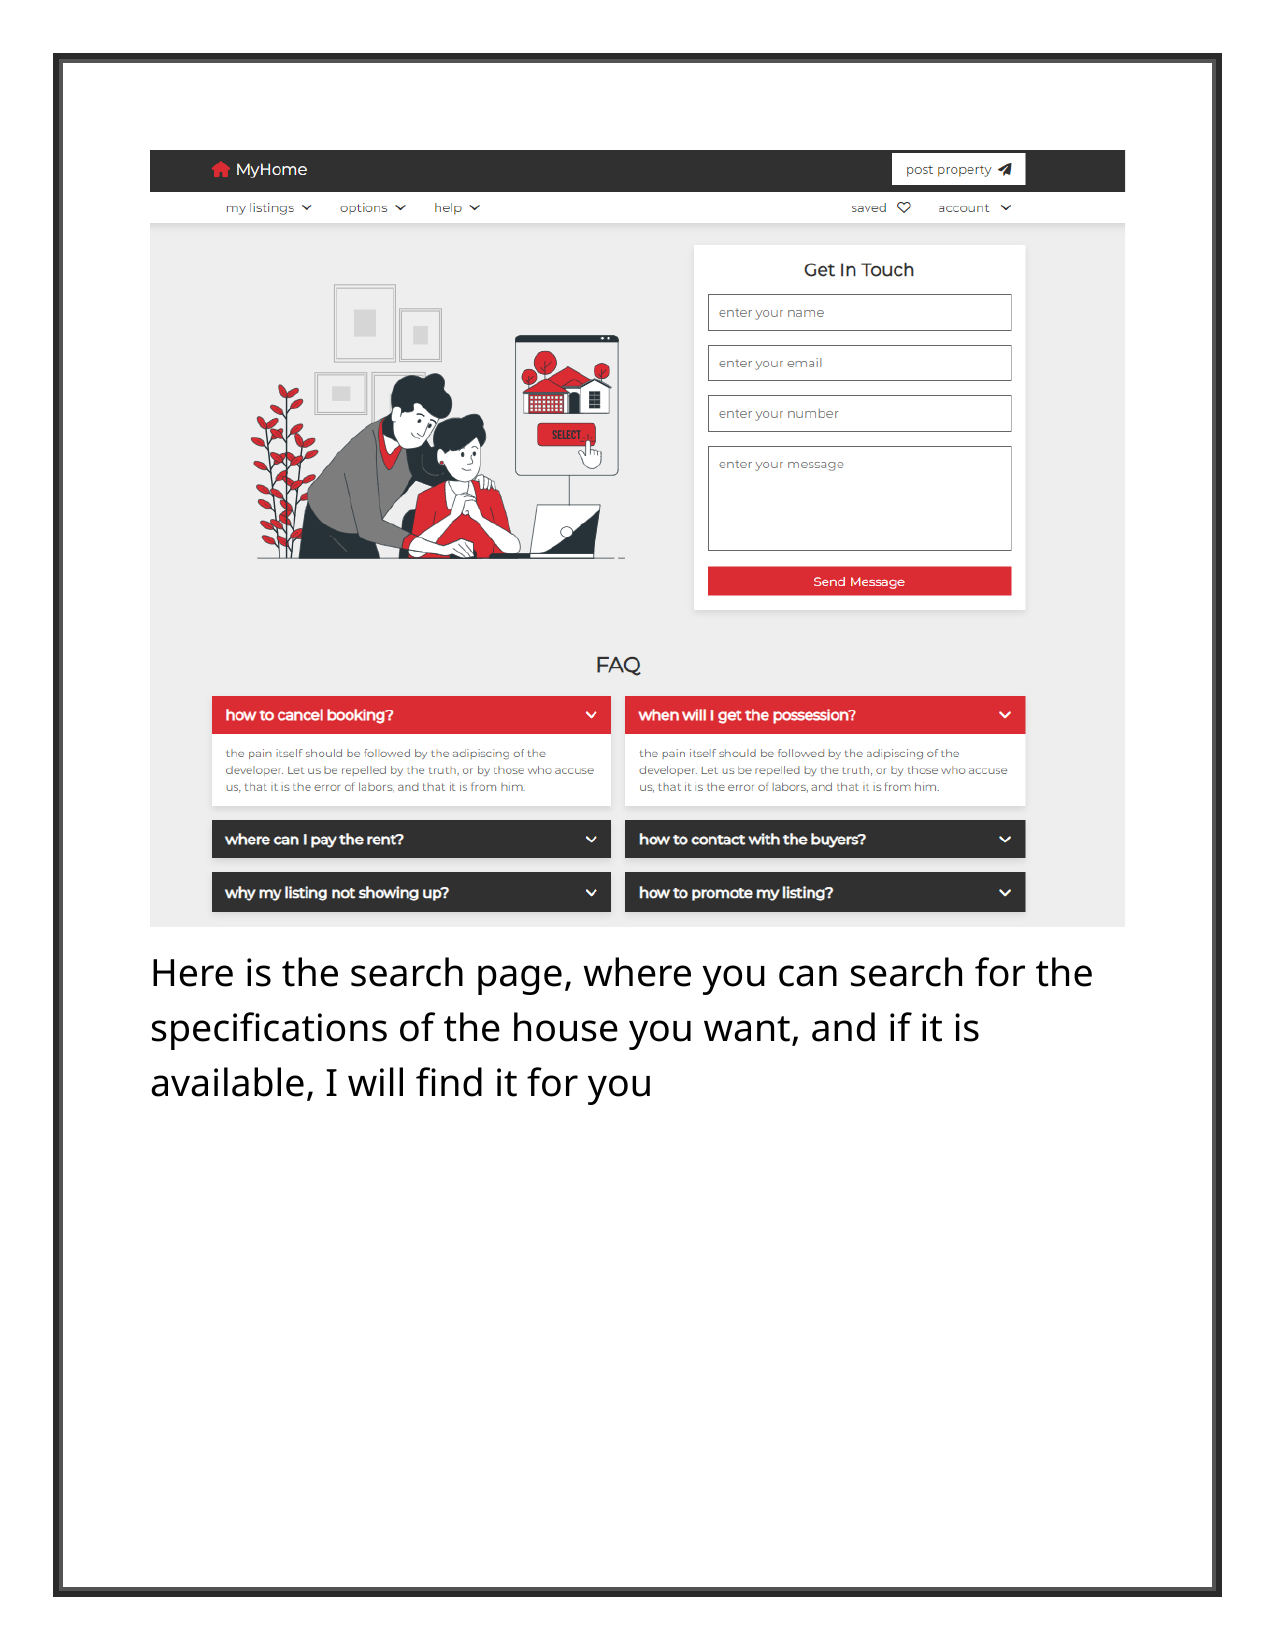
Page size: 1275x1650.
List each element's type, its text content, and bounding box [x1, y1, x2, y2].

text Here is the search page, where you can search for the specifications of the house you want, and if it is available, I will find it for you [150, 946, 1125, 1107]
picture [150, 150, 1125, 927]
